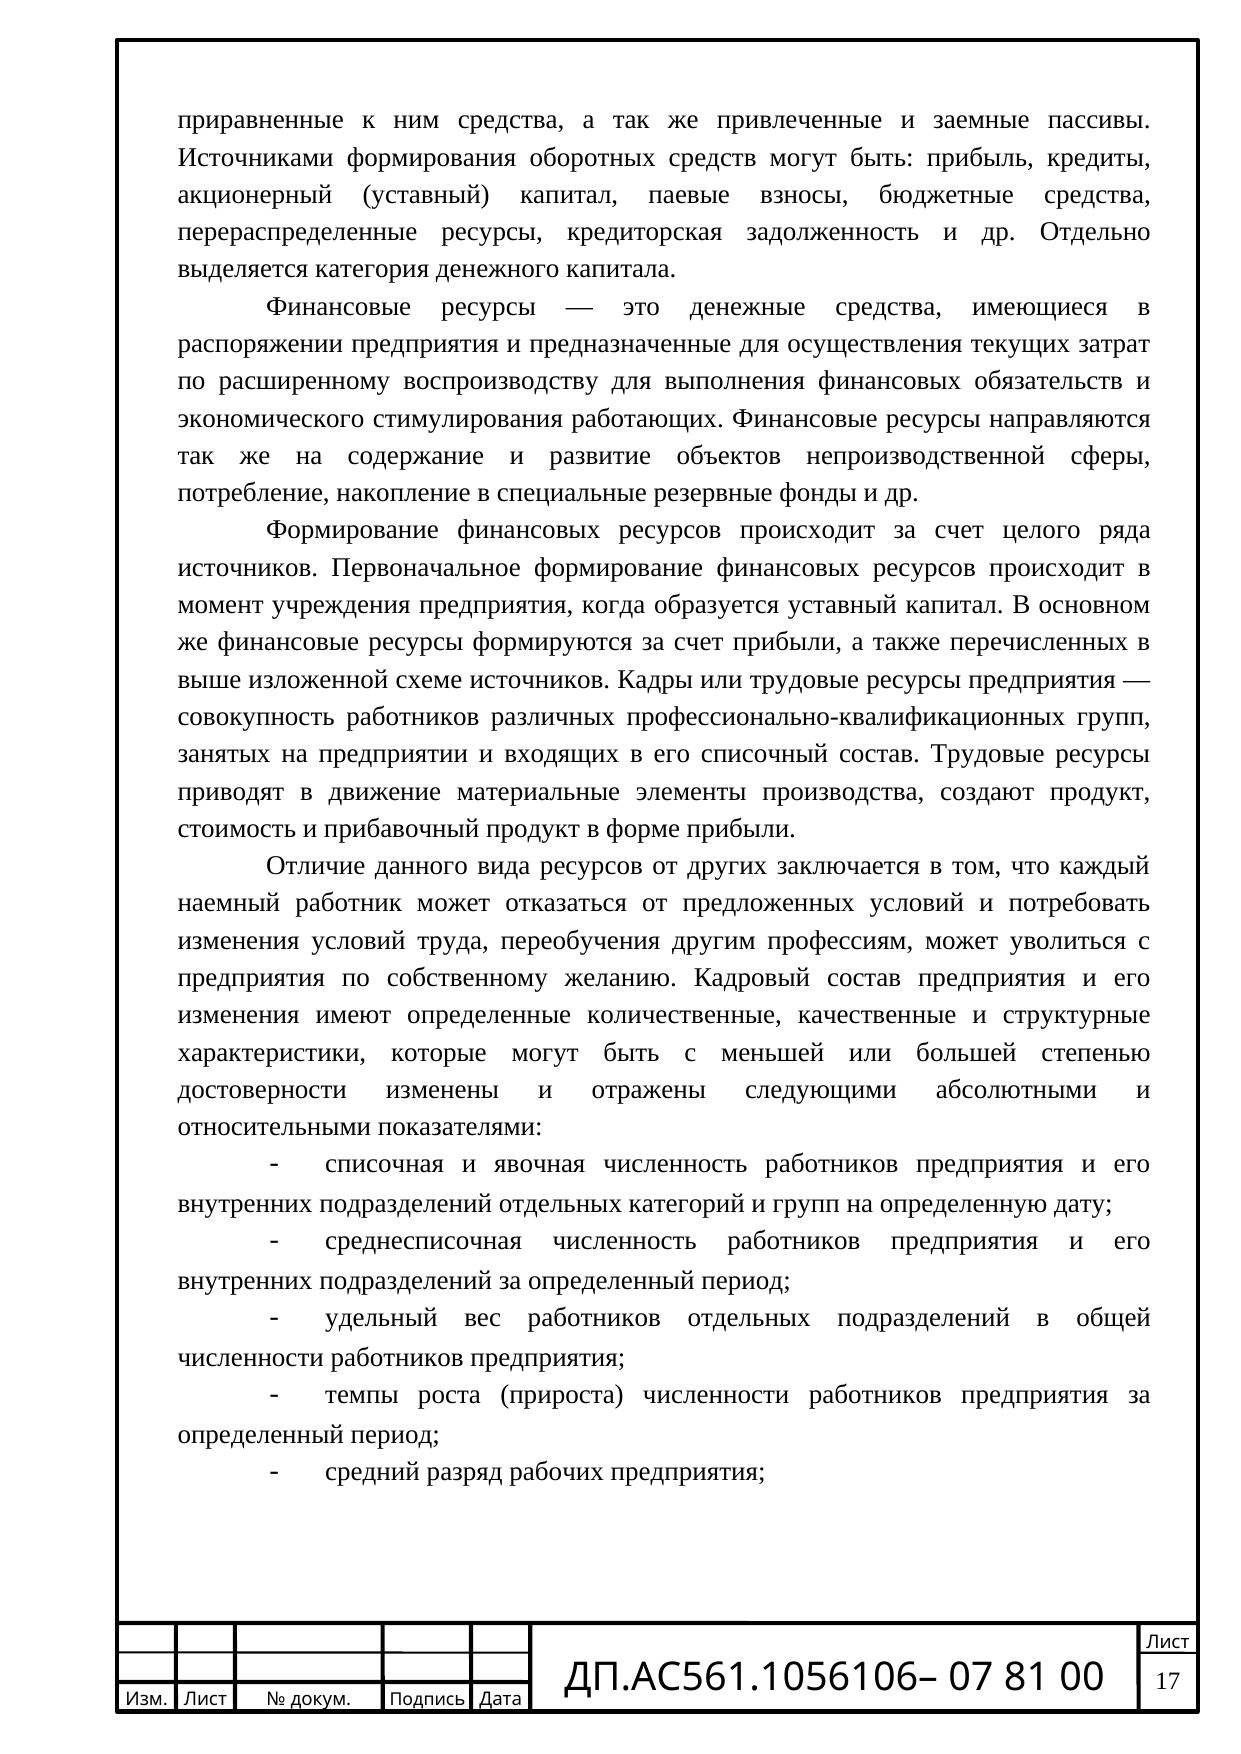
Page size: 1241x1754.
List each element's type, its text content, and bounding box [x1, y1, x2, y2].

text Финансовые ресурсы — это денежные средства, имеющиеся в распоряжении предприятия и предназначенные для осуществления текущих затрат по расширенному воспроизводству для выполнения финансовых обязательств и экономического стимулирования работающих. Финансовые ресурсы направляются так же на содержание и развитие объектов непроизводственной сферы, потребление, накопление в специальные резервные фонды и др. [177, 290, 1152, 507]
text Отличие данного вида ресурсов от других заключается в том, что каждый наемный работник может отказаться от предложенных условий и потребовать изменения условий труда, переобучения другим профессиям, может уволиться с предприятия по собственному желанию. Кадровый состав предприятия и его изменения имеют определенные количественные, качественные и структурные характеристики, которые могут быть с меньшей или большей степенью достоверности изменены и отражены следующими абсолютными и относительными показателями: [177, 849, 1152, 1141]
list темпы роста (прироста) численности работников предприятия за определенный период; [177, 1378, 1152, 1449]
list средний разряд рабочих предприятия; [177, 1455, 1152, 1488]
list списочная и явочная численность работников предприятия и его внутренних подразделений отдельных категорий и групп на определенную дату; [177, 1148, 1152, 1218]
list среднесписочная численность работников предприятия и его внутренних подразделений за определенный период; [177, 1224, 1152, 1295]
text Формирование финансовых ресурсов происходит за счет целого ряда источников. Первоначальное формирование финансовых ресурсов происходит в момент учреждения предприятия, когда образуется уставный капитал. В основном же финансовые ресурсы формируются за счет прибыли, а также перечисленных в выше изложенной схеме источников. Кадры или трудовые ресурсы предприятия — совокупность работников различных профессионально-квалификационных групп, занятых на предприятии и входящих в его списочный состав. Трудовые ресурсы приводят в движение материальные элементы производства, создают продукт, стоимость и прибавочный продукт в форме прибыли. [177, 514, 1152, 843]
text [177, 103, 1152, 284]
list удельный вес работников отдельных подразделений в общей численности работников предприятия; [177, 1301, 1152, 1372]
